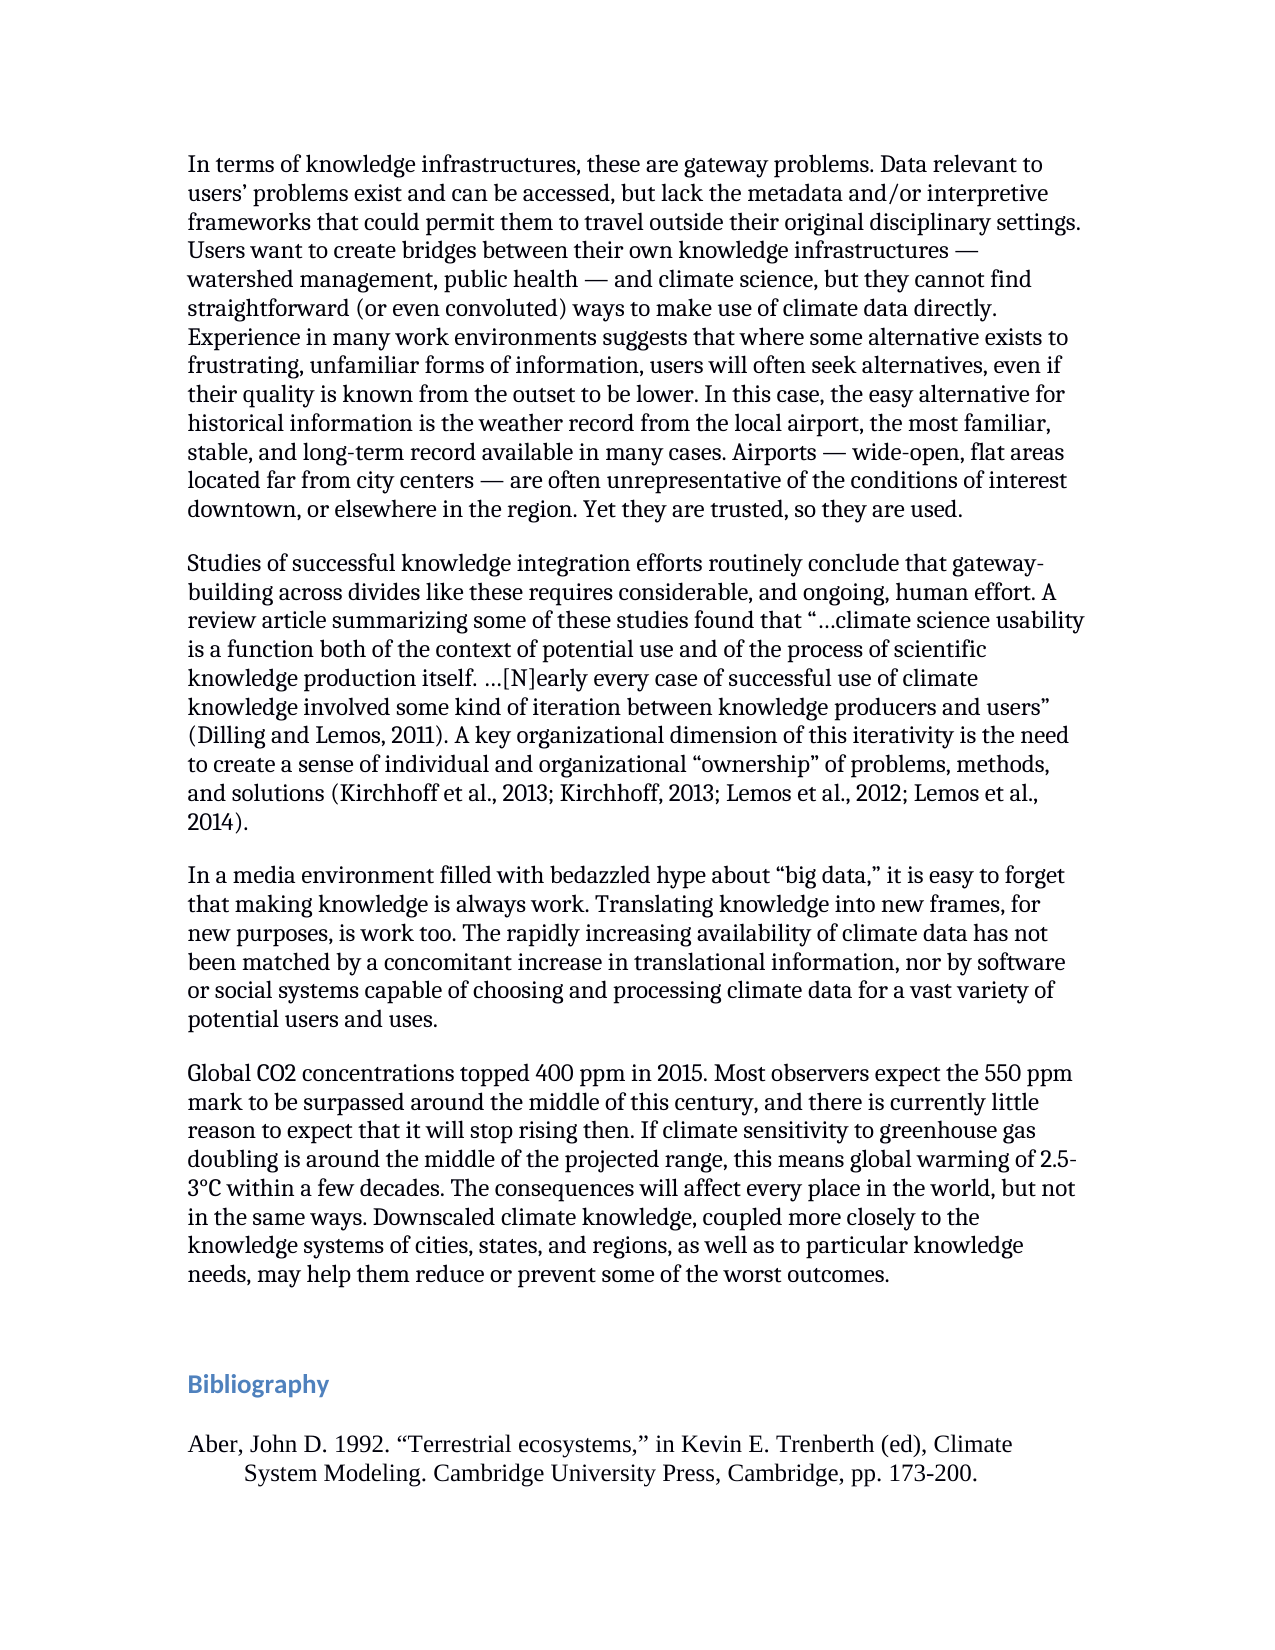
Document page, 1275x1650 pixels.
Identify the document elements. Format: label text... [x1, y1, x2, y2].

text In a media environment filled with bedazzled hype about “big data,” it is easy to forget that making knowledge is always work. Translating knowledge into new frames, for new purposes, is work too. The rapidly increasing availability of climate data has not been matched by a concomitant increase in translational information, nor by software or social systems capable of choosing and processing climate data for a vast variety of potential users and uses. [187, 861, 1087, 1034]
subtitle Bibliography [187, 1367, 1087, 1401]
text Studies of successful knowledge integration efforts routinely conclude that gateway-building across divides like these requires considerable, and ongoing, human effort. A review article summarizing some of these studies found that “…climate science usability is a function both of the context of potential use and of the process of scientific knowledge production itself. …[N]early every case of successful use of climate knowledge involved some kind of iteration between knowledge producers and users” (Dilling and Lemos, 2011). A key organizational dimension of this iterativity is the need to create a sense of individual and organizational “ownership” of problems, methods, and solutions (Kirchhoff et al., 2013; Kirchhoff, 2013; Lemos et al., 2012; Lemos et al., 2014). [187, 549, 1087, 836]
text In terms of knowledge infrastructures, these are gateway problems. Data relevant to users’ problems exist and can be accessed, but lack the metadata and/or interpretive frameworks that could permit them to travel outside their original disciplinary settings. Users want to create bridges between their own knowledge infrastructures — watershed management, public health — and climate science, but they cannot find straightforward (or even convoluted) ways to make use of climate data directly. Experience in many work environments suggests that where some alternative exists to frustrating, unfamiliar forms of information, users will often seek alternatives, even if their quality is known from the outset to be lower. In this case, the easy alternative for historical information is the weather record from the local airport, the most familiar, stable, and long-term record available in many cases. Airports — wide-open, flat areas located far from city centers — are often unrepresentative of the conditions of interest downtown, or elsewhere in the region. Yet they are trusted, so they are used. [187, 150, 1087, 524]
text Global CO2 concentrations topped 400 ppm in 2015. Most observers expect the 550 ppm mark to be surpassed around the middle of this century, and there is currently little reason to expect that it will stop rising then. If climate sensitivity to greenhouse gas doubling is around the middle of the projected range, this means global warming of 2.5-3°C within a few decades. The consequences will affect every place in the world, but not in the same ways. Downscaled climate knowledge, coupled more closely to the knowledge systems of cities, states, and regions, as well as to particular knowledge needs, may help them reduce or prevent some of the worst outcomes. [187, 1059, 1087, 1289]
text Aber, John D. 1992. “Terrestrial ecosystems,” in Kevin E. Trenberth (ed), Climate System Modeling. Cambridge University Press, Cambridge, pp. 173-200. [187, 1429, 1087, 1487]
